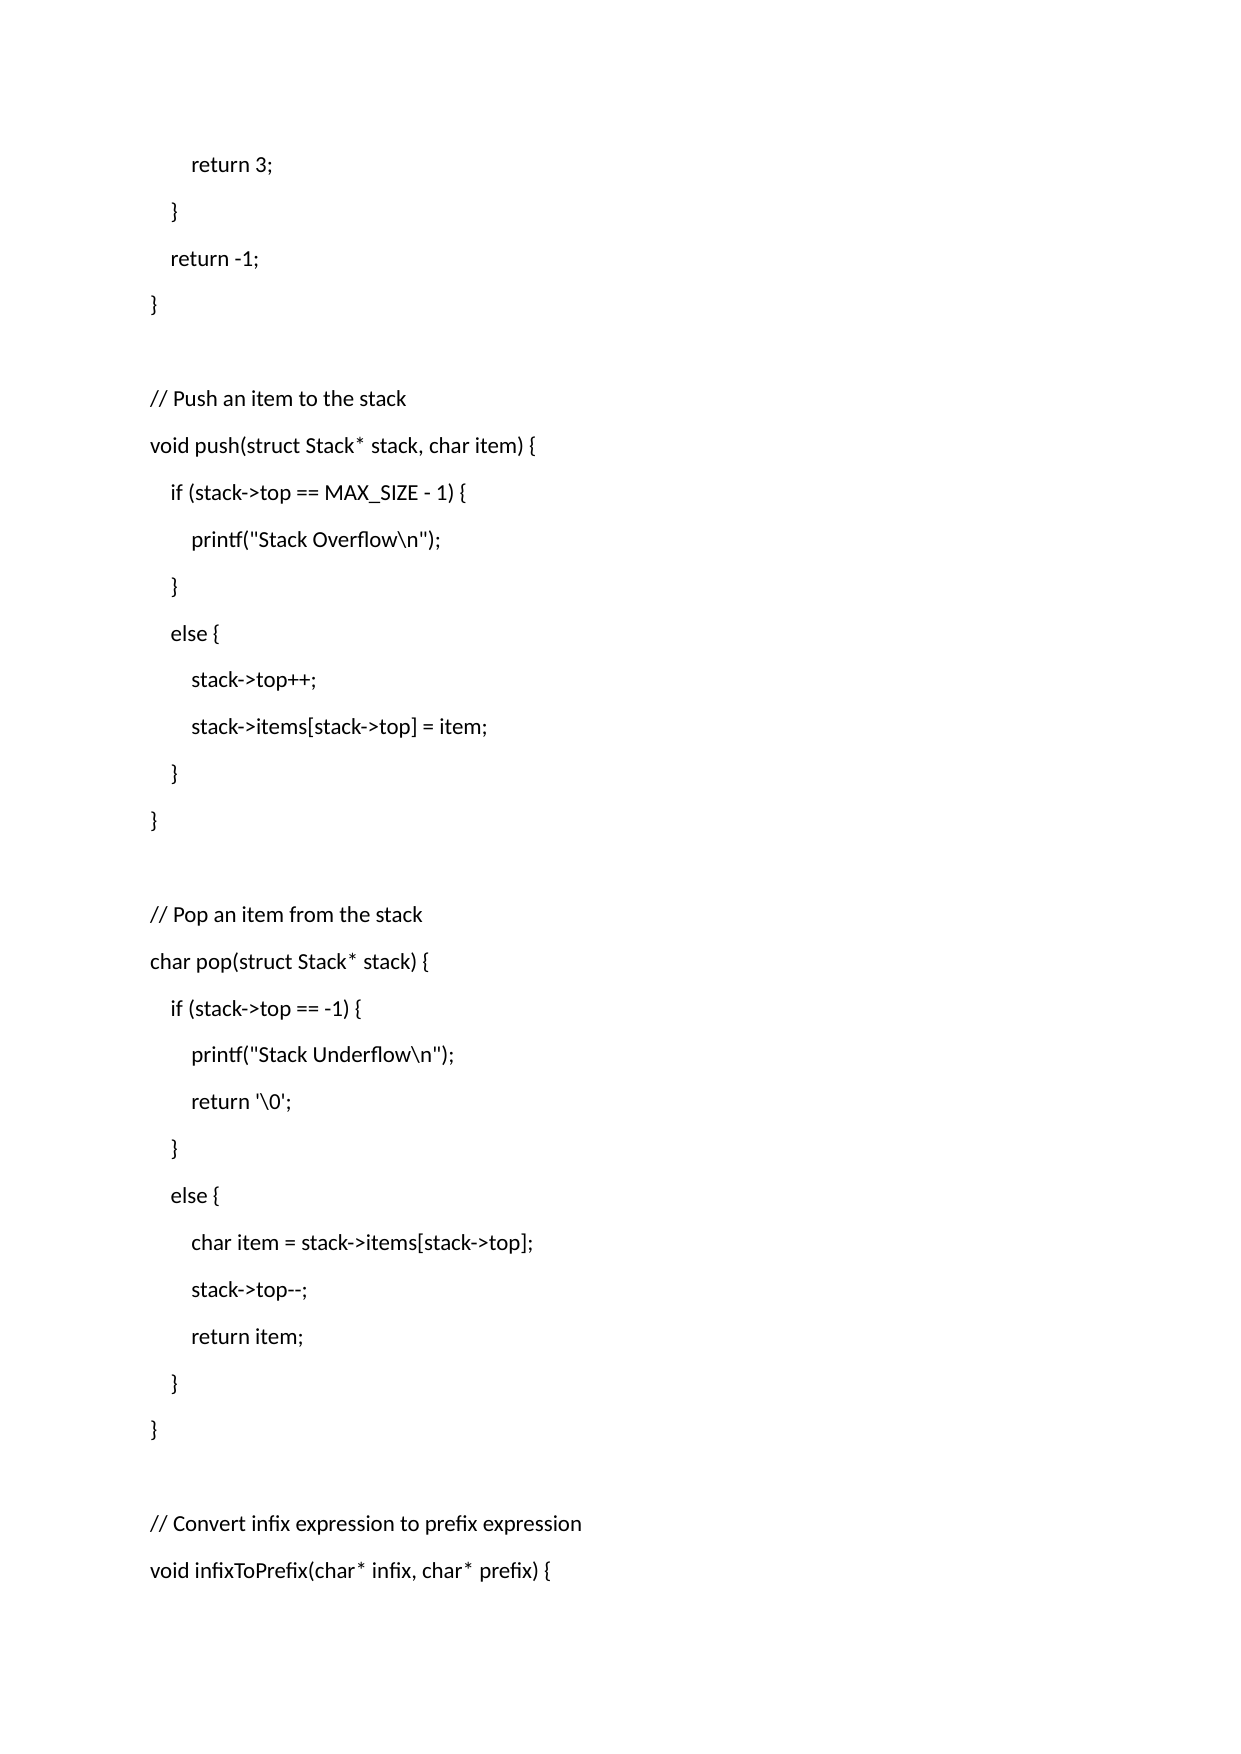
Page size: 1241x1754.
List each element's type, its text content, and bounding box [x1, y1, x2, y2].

text else { [150, 1181, 1090, 1209]
text else { [150, 619, 1090, 647]
text void push(struct Stack* stack, char item) { [150, 431, 1090, 459]
text // Convert infix expression to prefix expression [150, 1509, 1090, 1537]
text return item; [150, 1322, 1090, 1350]
text stack->items[stack->top] = item; [150, 712, 1090, 741]
text stack->top++; [150, 666, 1090, 694]
text // Pop an item from the stack [150, 900, 1090, 928]
text char item = stack->items[stack->top]; [150, 1228, 1090, 1256]
text } [150, 806, 1090, 834]
text printf("Stack Underflow\n"); [150, 1041, 1090, 1069]
text } [150, 759, 1090, 787]
text char pop(struct Stack* stack) { [150, 947, 1090, 975]
text } [150, 1416, 1090, 1444]
text } [150, 572, 1090, 600]
text return -1; [150, 244, 1090, 272]
text printf("Stack Overflow\n"); [150, 525, 1090, 553]
text return 3; [150, 150, 1090, 178]
text stack->top--; [150, 1275, 1090, 1303]
text return '\0'; [150, 1087, 1090, 1116]
text void infixToPrefix(char* infix, char* prefix) { [150, 1556, 1090, 1584]
text if (stack->top == MAX_SIZE - 1) { [150, 478, 1090, 506]
text } [150, 1134, 1090, 1162]
text } [150, 1369, 1090, 1397]
text if (stack->top == -1) { [150, 994, 1090, 1022]
text } [150, 197, 1090, 225]
text // Push an item to the stack [150, 384, 1090, 412]
text } [150, 291, 1090, 319]
